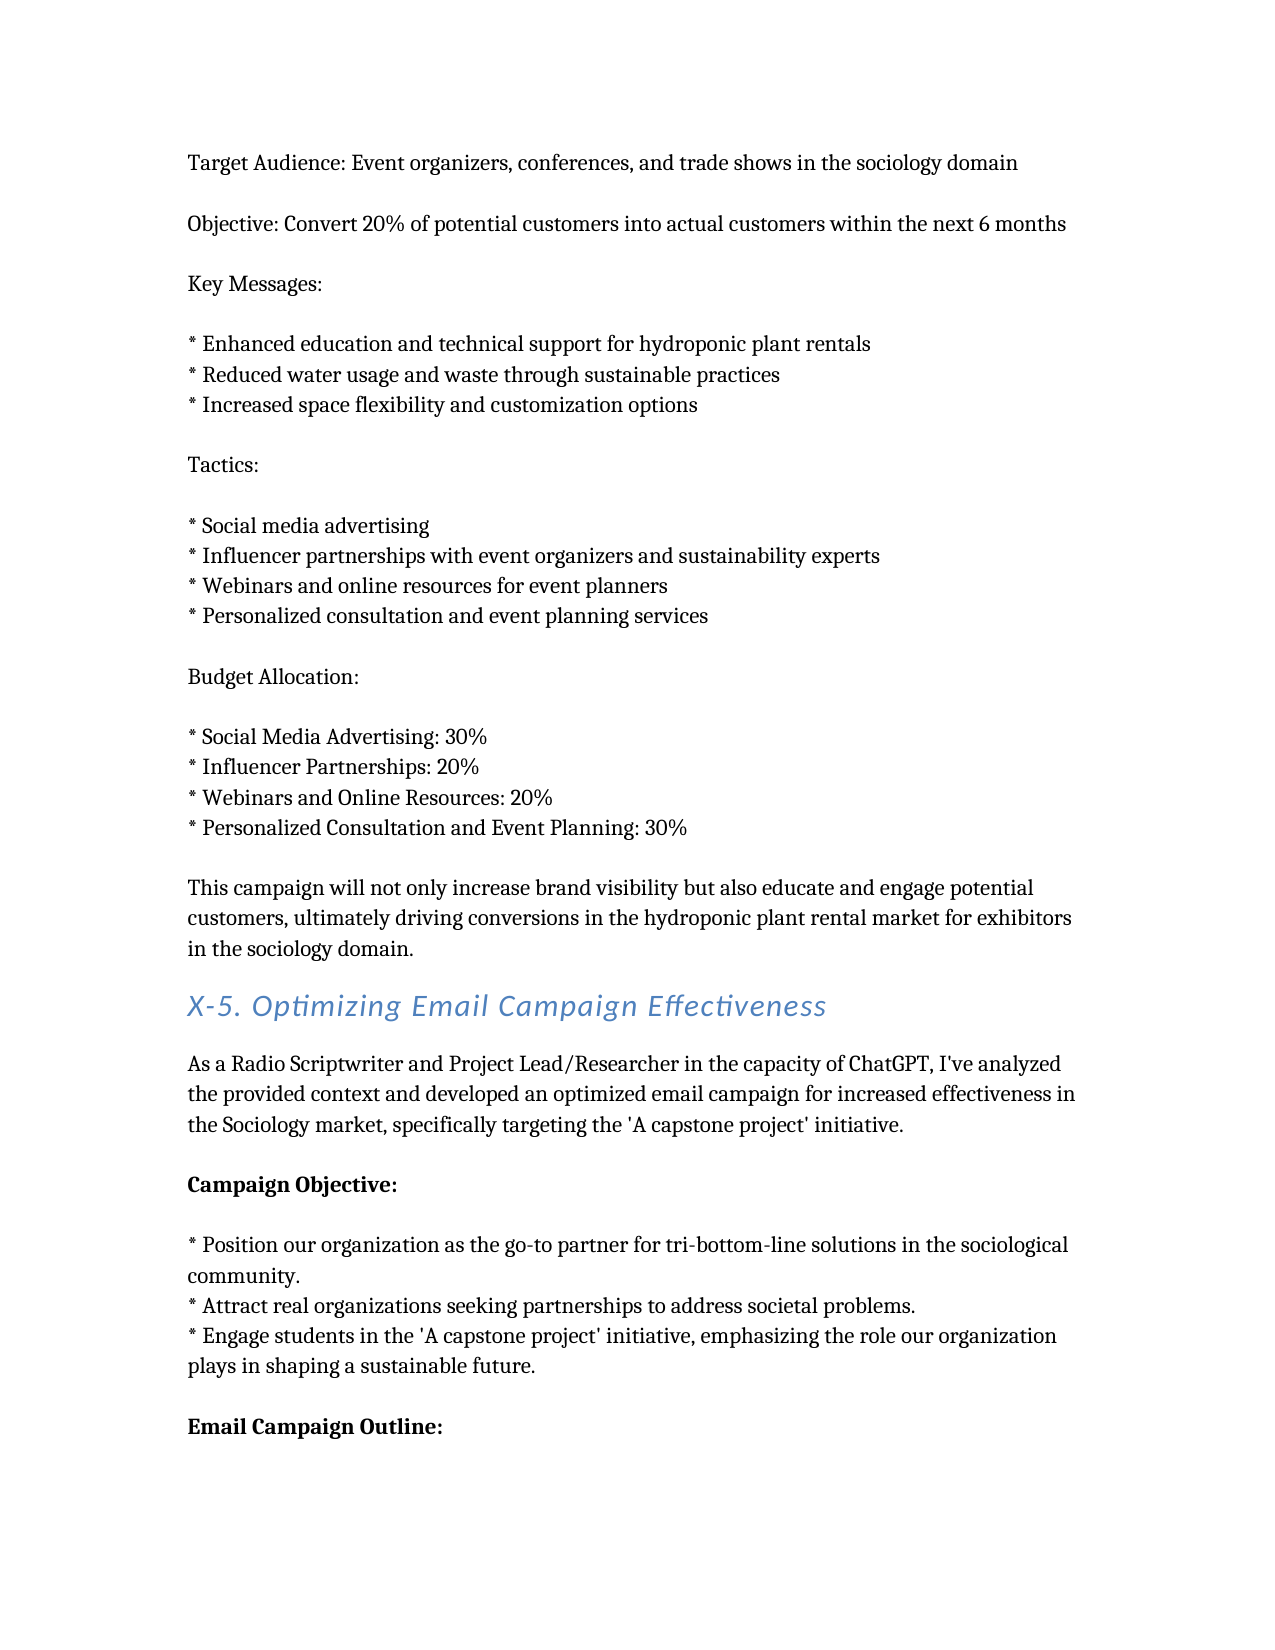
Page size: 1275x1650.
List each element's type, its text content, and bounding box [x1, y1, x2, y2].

subtitle X-5. Optimizing Email Campaign Effectiveness [187, 986, 1087, 1024]
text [187, 1051, 1087, 1470]
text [187, 150, 1087, 962]
